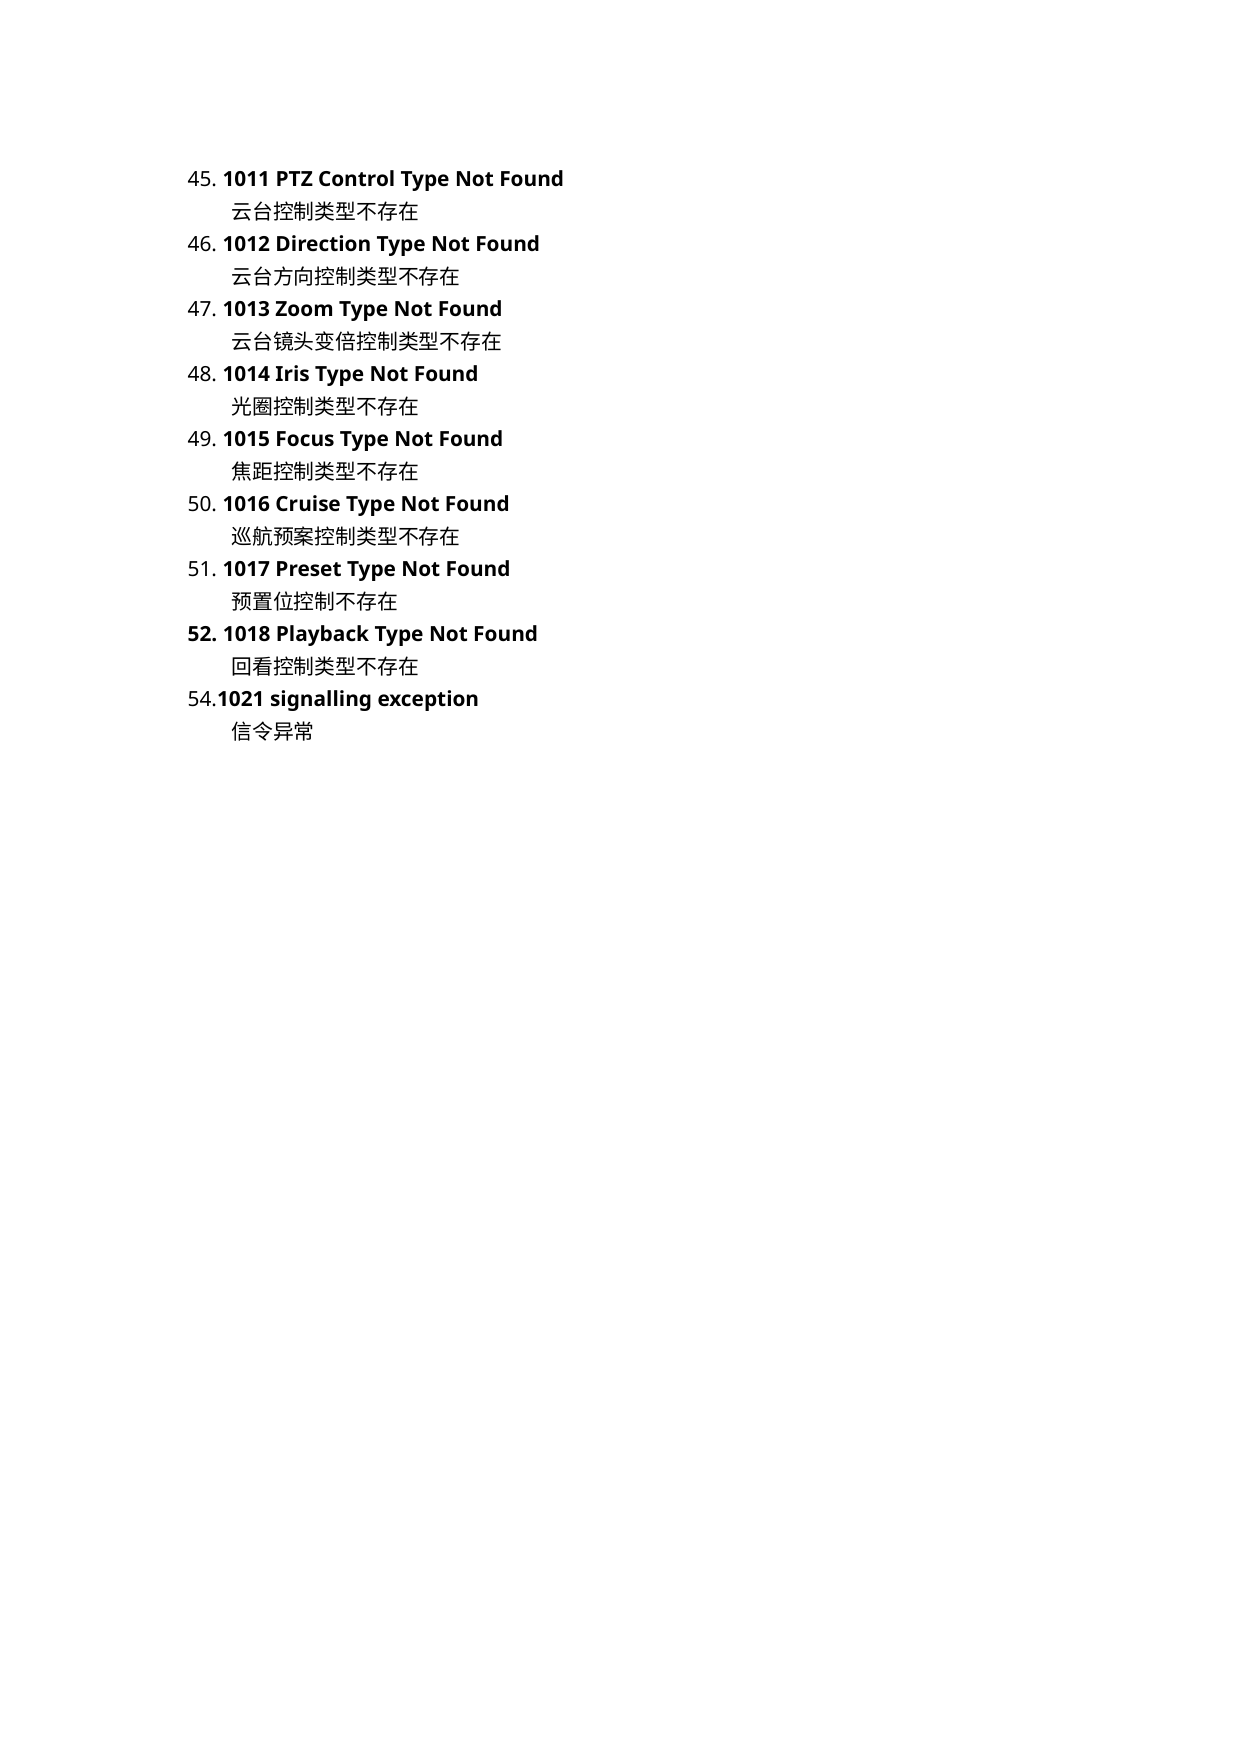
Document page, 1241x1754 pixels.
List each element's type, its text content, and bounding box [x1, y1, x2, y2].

text 45. 1011 PTZ Control Type Not Found [187, 162, 1053, 194]
text 焦距控制类型不存在 [187, 454, 1053, 487]
text 云台镜头变倍控制类型不存在 [187, 324, 1053, 357]
text 46. 1012 Direction Type Not Found [187, 227, 1053, 259]
text 云台控制类型不存在 [187, 194, 1053, 227]
text 49. 1015 Focus Type Not Found [187, 422, 1053, 454]
text 47. 1013 Zoom Type Not Found [187, 292, 1053, 324]
text 云台方向控制类型不存在 [187, 259, 1053, 292]
text 巡航预案控制类型不存在 [187, 519, 1053, 552]
text 预置位控制不存在 [187, 584, 1053, 617]
text 回看控制类型不存在 [187, 649, 1053, 682]
text 50. 1016 Cruise Type Not Found [187, 487, 1053, 519]
text 51. 1017 Preset Type Not Found [187, 552, 1053, 584]
text 光圈控制类型不存在 [187, 389, 1053, 422]
text 信令异常 [187, 714, 1053, 747]
list 1018 Playback Type Not Found [187, 617, 1053, 649]
text 54.1021 signalling exception [187, 682, 1053, 714]
text 48. 1014 Iris Type Not Found [187, 357, 1053, 389]
